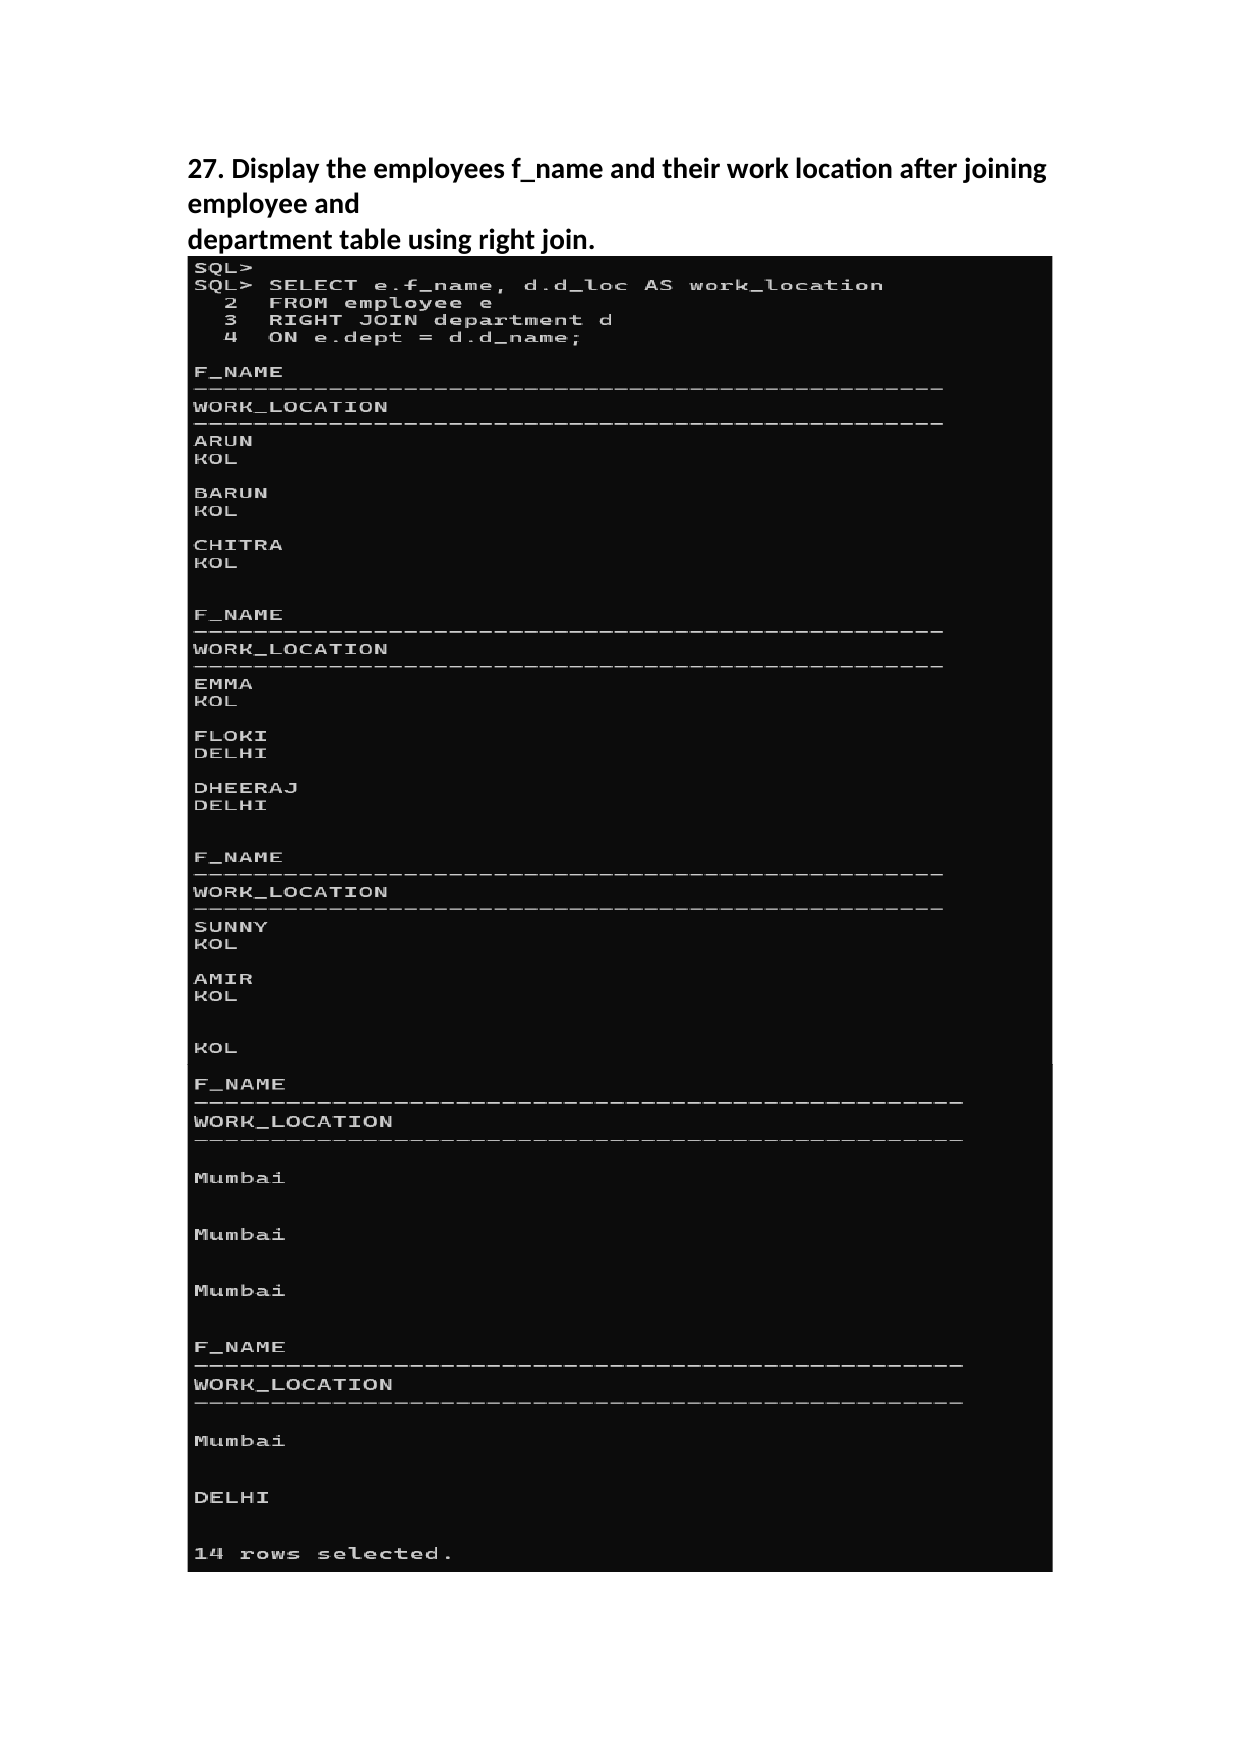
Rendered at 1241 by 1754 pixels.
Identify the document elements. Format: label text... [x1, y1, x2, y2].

picture [187, 256, 1053, 1572]
text department table using right join. [187, 221, 1053, 256]
text 27. Display the employees f_name and their work location after joining employee and [187, 150, 1053, 221]
